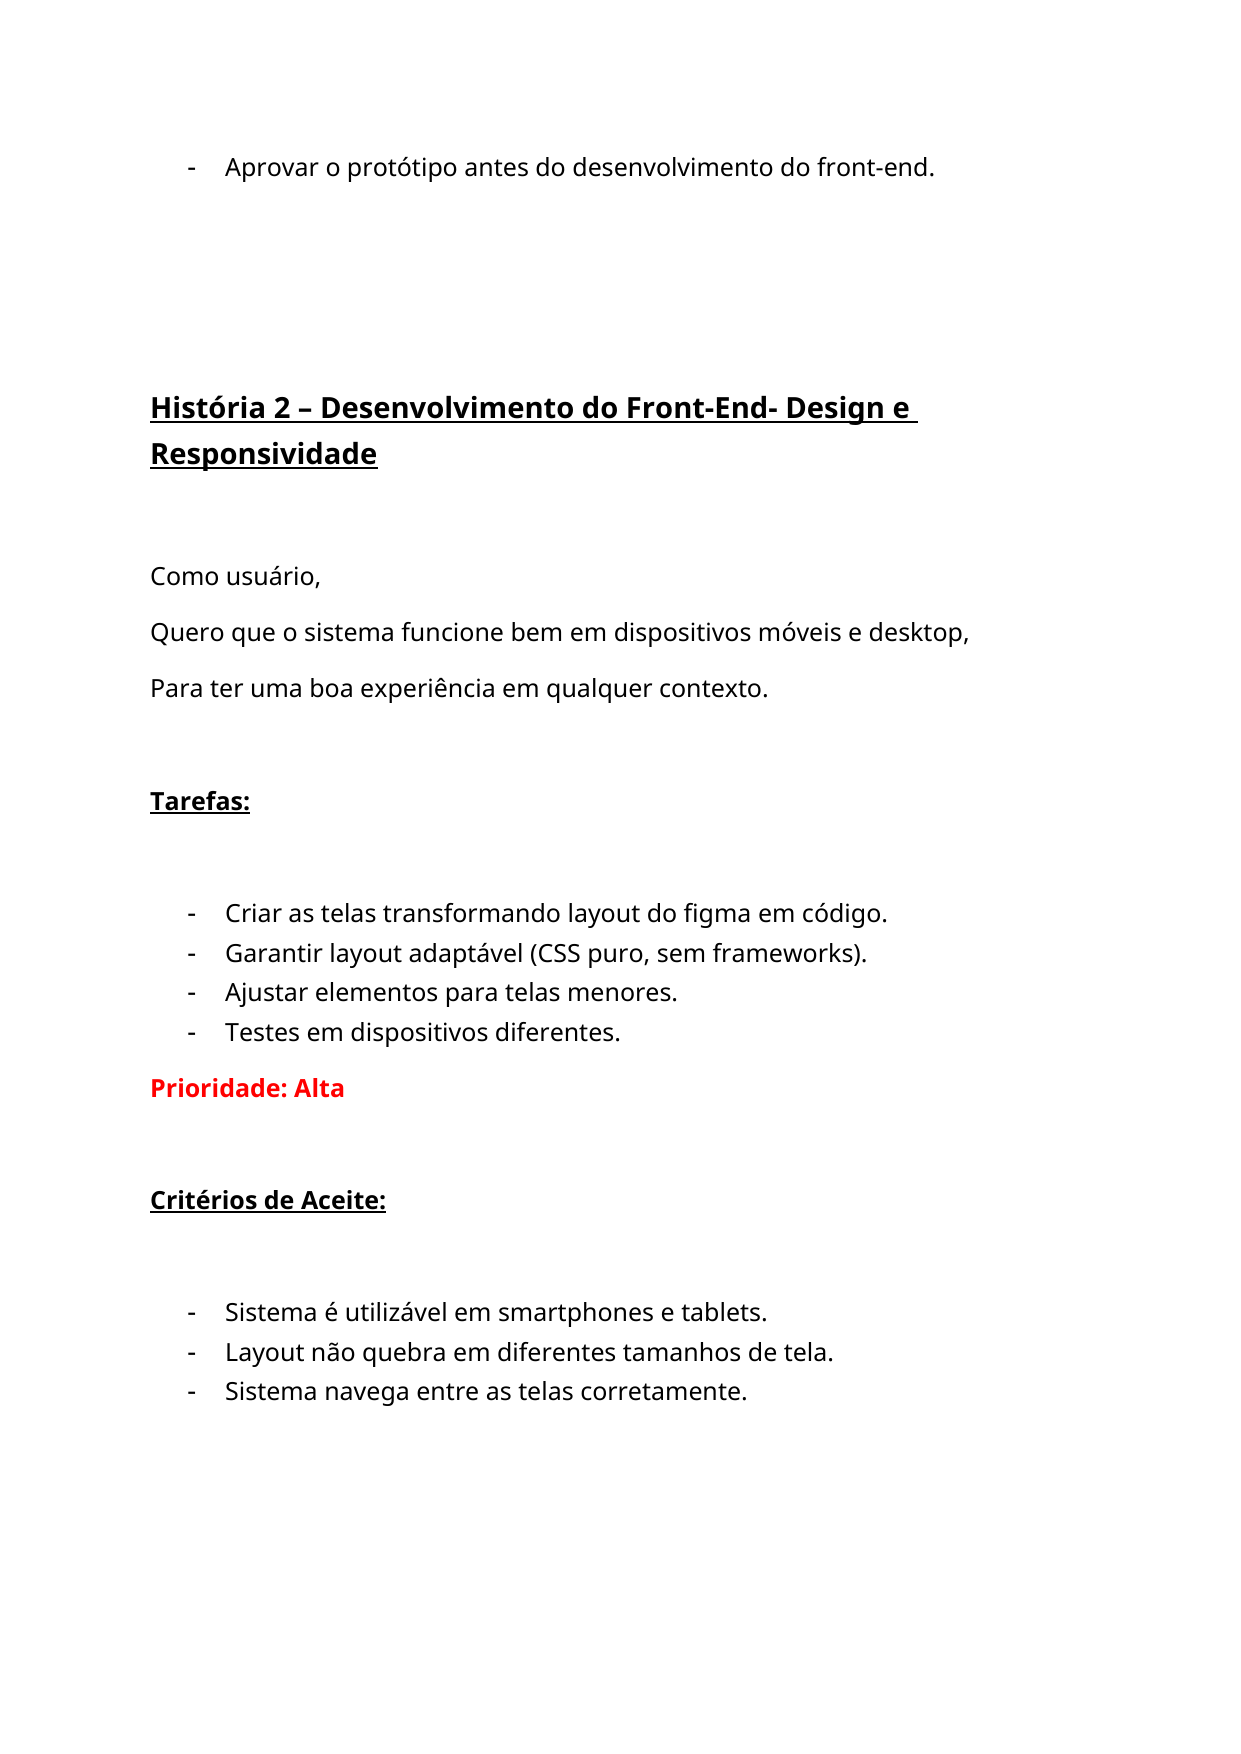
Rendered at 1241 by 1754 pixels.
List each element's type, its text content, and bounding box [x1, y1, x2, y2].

text História 2 – Desenvolvimento do Front-End- Design e Responsividade [150, 388, 1090, 473]
list Sistema navega entre as telas corretamente. [187, 1374, 1090, 1408]
list Aprovar o protótipo antes do desenvolvimento do front-end. [187, 150, 1090, 184]
text Prioridade: Alta [150, 1070, 1090, 1104]
list Garantir layout adaptável (CSS puro, sem frameworks). [187, 935, 1090, 969]
text Quero que o sistema funcione bem em dispositivos móveis e desktop, [150, 615, 1090, 649]
text Tarefas: [150, 783, 1090, 817]
text Critérios de Aceite: [150, 1183, 1090, 1217]
list Layout não quebra em diferentes tamanhos de tela. [187, 1334, 1090, 1368]
list Criar as telas transformando layout do figma em código. [187, 896, 1090, 930]
list Testes em dispositivos diferentes. [187, 1014, 1090, 1048]
list Ajustar elementos para telas menores. [187, 975, 1090, 1009]
text Como usuário, [150, 559, 1090, 593]
list Sistema é utilizável em smartphones e tablets. [187, 1295, 1090, 1329]
text Para ter uma boa experiência em qualquer contexto. [150, 671, 1090, 705]
